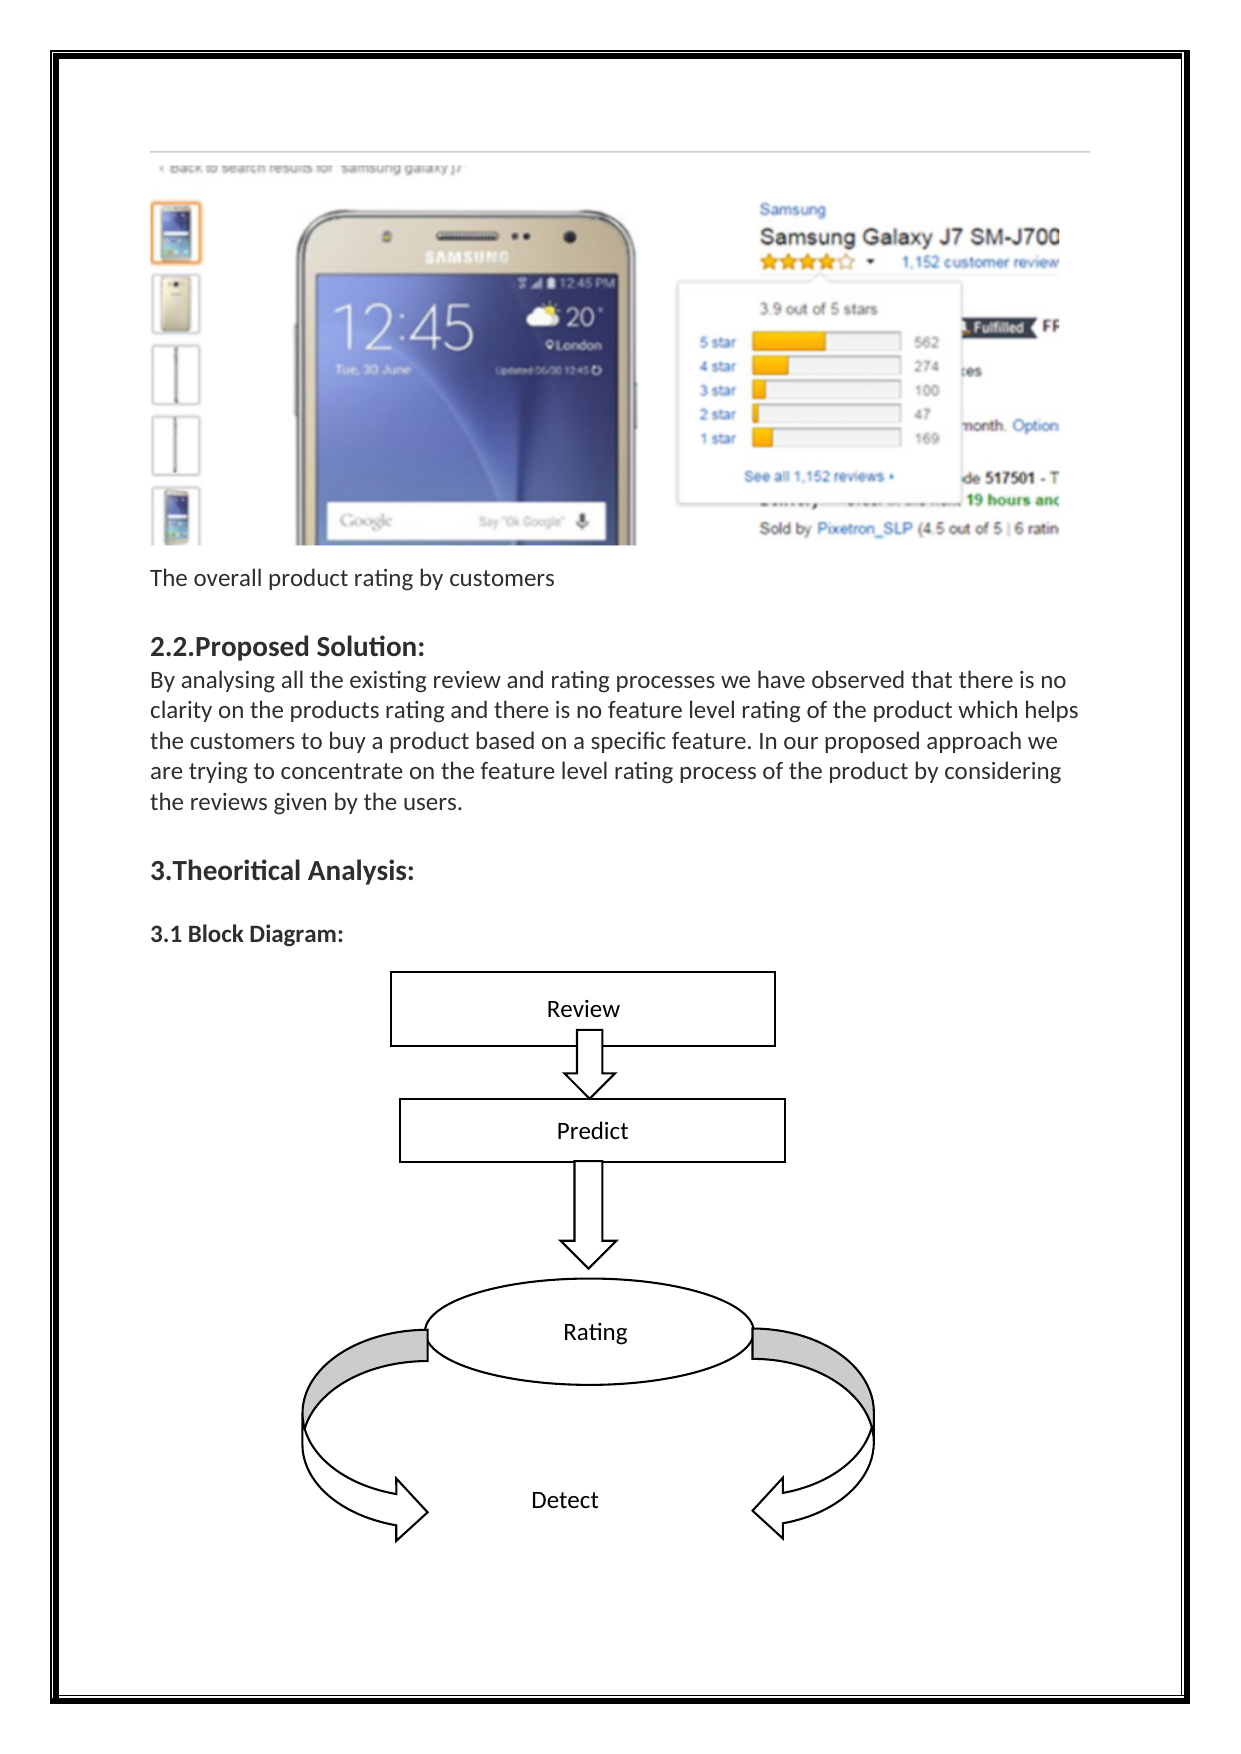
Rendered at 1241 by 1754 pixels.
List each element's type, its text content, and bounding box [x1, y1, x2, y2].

text 2.2.Proposed Solution: [150, 628, 1090, 664]
text Detect [405, 1485, 773, 1515]
text 3.1 Block Diagram: [150, 918, 1090, 949]
text Detect [818, 1485, 1090, 1515]
picture [150, 150, 1091, 562]
text By analysing all the existing review and rating processes we have observed that there is no clarity on the products rating and there is no feature level rating of the product which helps the customers to buy a product based on a specific feature. In our proposed approach we are trying to concentrate on the feature level rating process of the product by considering the reviews given by the users. [150, 664, 1090, 816]
text Detect [150, 1485, 355, 1515]
text 3.Theoritical Analysis: [150, 852, 1090, 888]
text The overall product rating by customers [150, 562, 1090, 592]
